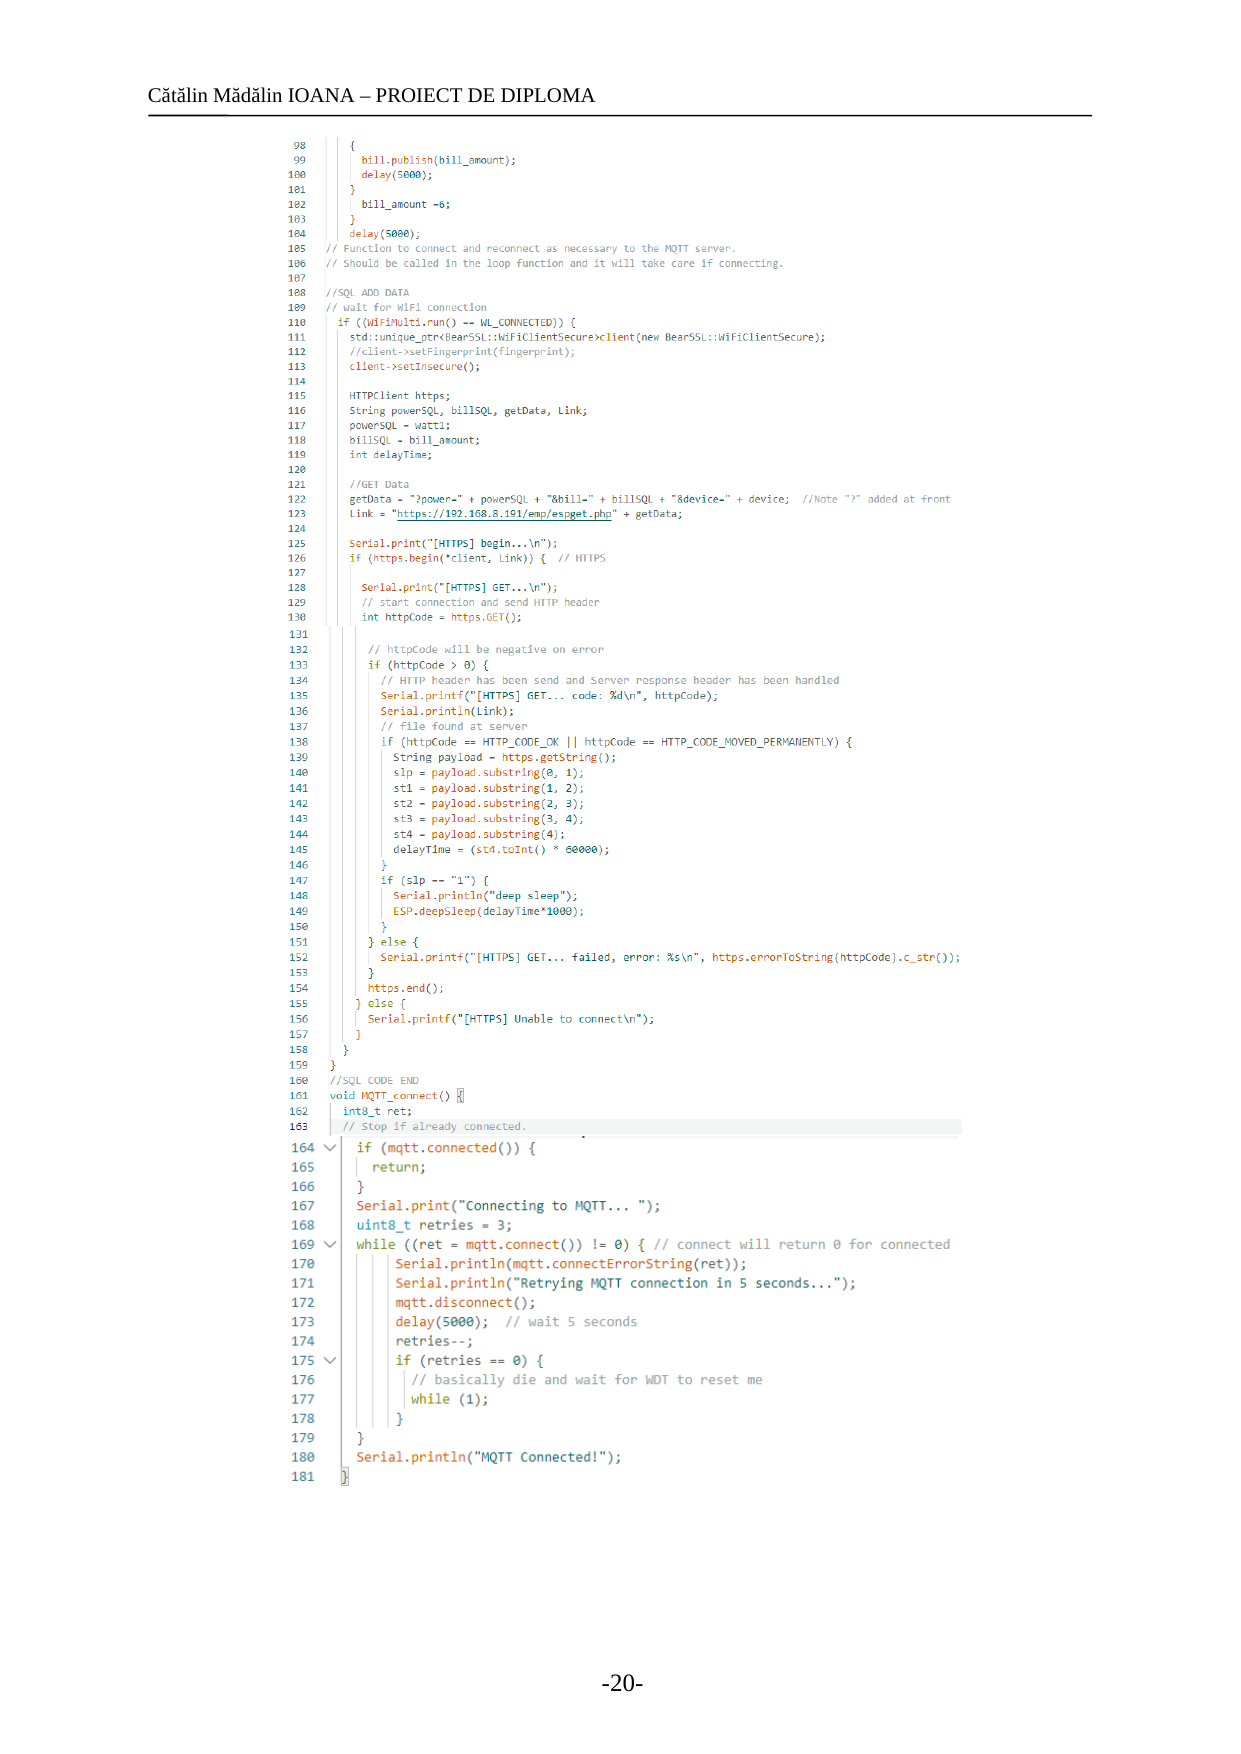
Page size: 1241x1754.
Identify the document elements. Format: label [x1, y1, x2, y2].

picture [282, 137, 962, 1486]
